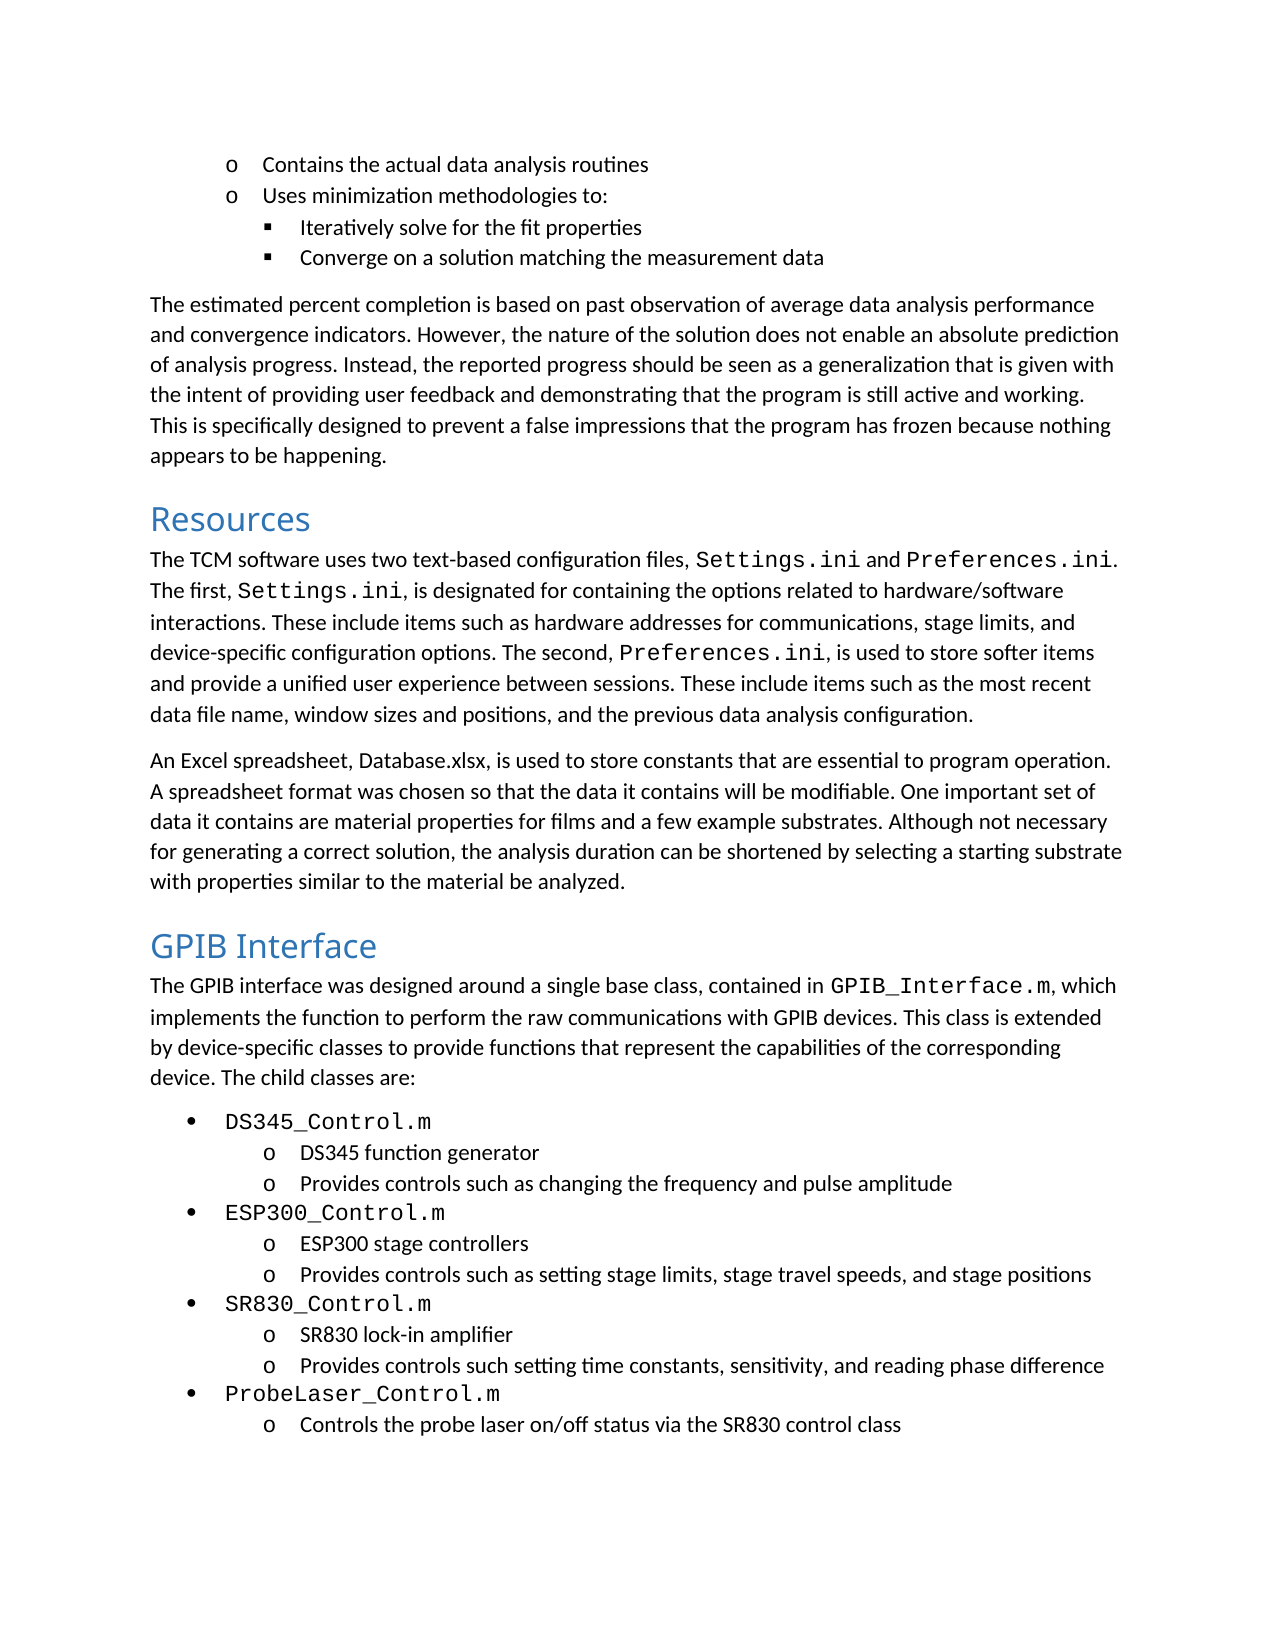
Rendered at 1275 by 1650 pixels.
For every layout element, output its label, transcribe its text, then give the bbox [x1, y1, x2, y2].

text The TCM software uses two text-based configuration files, Settings.ini and Preferences.ini. The first, Settings.ini, is designated for containing the options related to hardware/software interactions. These include items such as hardware addresses for communications, stage limits, and device-specific configuration options. The second, Preferences.ini, is used to store softer items and provide a unified user experience between sessions. These include items such as the most recent data file name, window sizes and positions, and the previous data analysis configuration. [150, 545, 1125, 728]
list SR830 lock-in amplifier [262, 1320, 1125, 1349]
list ProbeLaser_Control.m [187, 1383, 1125, 1409]
list SR830_Control.m [187, 1292, 1125, 1318]
list Provides controls such as changing the frequency and pulse amplitude [262, 1169, 1125, 1199]
list ESP300_Control.m [187, 1201, 1125, 1227]
subtitle Resources [150, 496, 1125, 542]
list Provides controls such setting time constants, sensitivity, and reading phase difference [262, 1351, 1125, 1380]
list Uses minimization methodologies to: [225, 181, 1125, 211]
list ESP300 stage controllers [262, 1229, 1125, 1258]
list Contains the actual data analysis routines [225, 150, 1125, 179]
list Iteratively solve for the fit properties [262, 213, 1125, 241]
text An Excel spreadsheet, Database.xlsx, is used to store constants that are essential to program operation. A spreadsheet format was chosen so that the data it contains will be modifiable. One important set of data it contains are material properties for films and a few example substrates. Although not necessary for generating a correct solution, the analysis duration can be shortened by selecting a starting substrate with properties similar to the material be analyzed. [150, 747, 1125, 895]
text The estimated percent completion is based on past observation of average data analysis performance and convergence indicators. However, the nature of the solution does not enable an absolute prediction of analysis progress. Instead, the reported progress should be seen as a generalization that is given with the intent of providing user feedback and demonstrating that the program is still active and working. This is specifically designed to prevent a false impressions that the program has frozen because nothing appears to be happening. [150, 290, 1125, 469]
list Converge on a solution matching the measurement data [262, 243, 1125, 271]
list DS345_Control.m [187, 1110, 1125, 1136]
list Provides controls such as setting stage limits, stage travel speeds, and stage positions [262, 1260, 1125, 1289]
subtitle GPIB Interface [150, 923, 1125, 968]
text The GPIB interface was designed around a single base class, contained in GPIB_Interface.m, which implements the function to perform the raw communications with GPIB devices. This class is extended by device-specific classes to provide functions that represent the capabilities of the corresponding device. The child classes are: [150, 972, 1125, 1091]
list Controls the probe laser on/off status via the SR830 control class [262, 1411, 1125, 1440]
list DS345 function generator [262, 1138, 1125, 1167]
